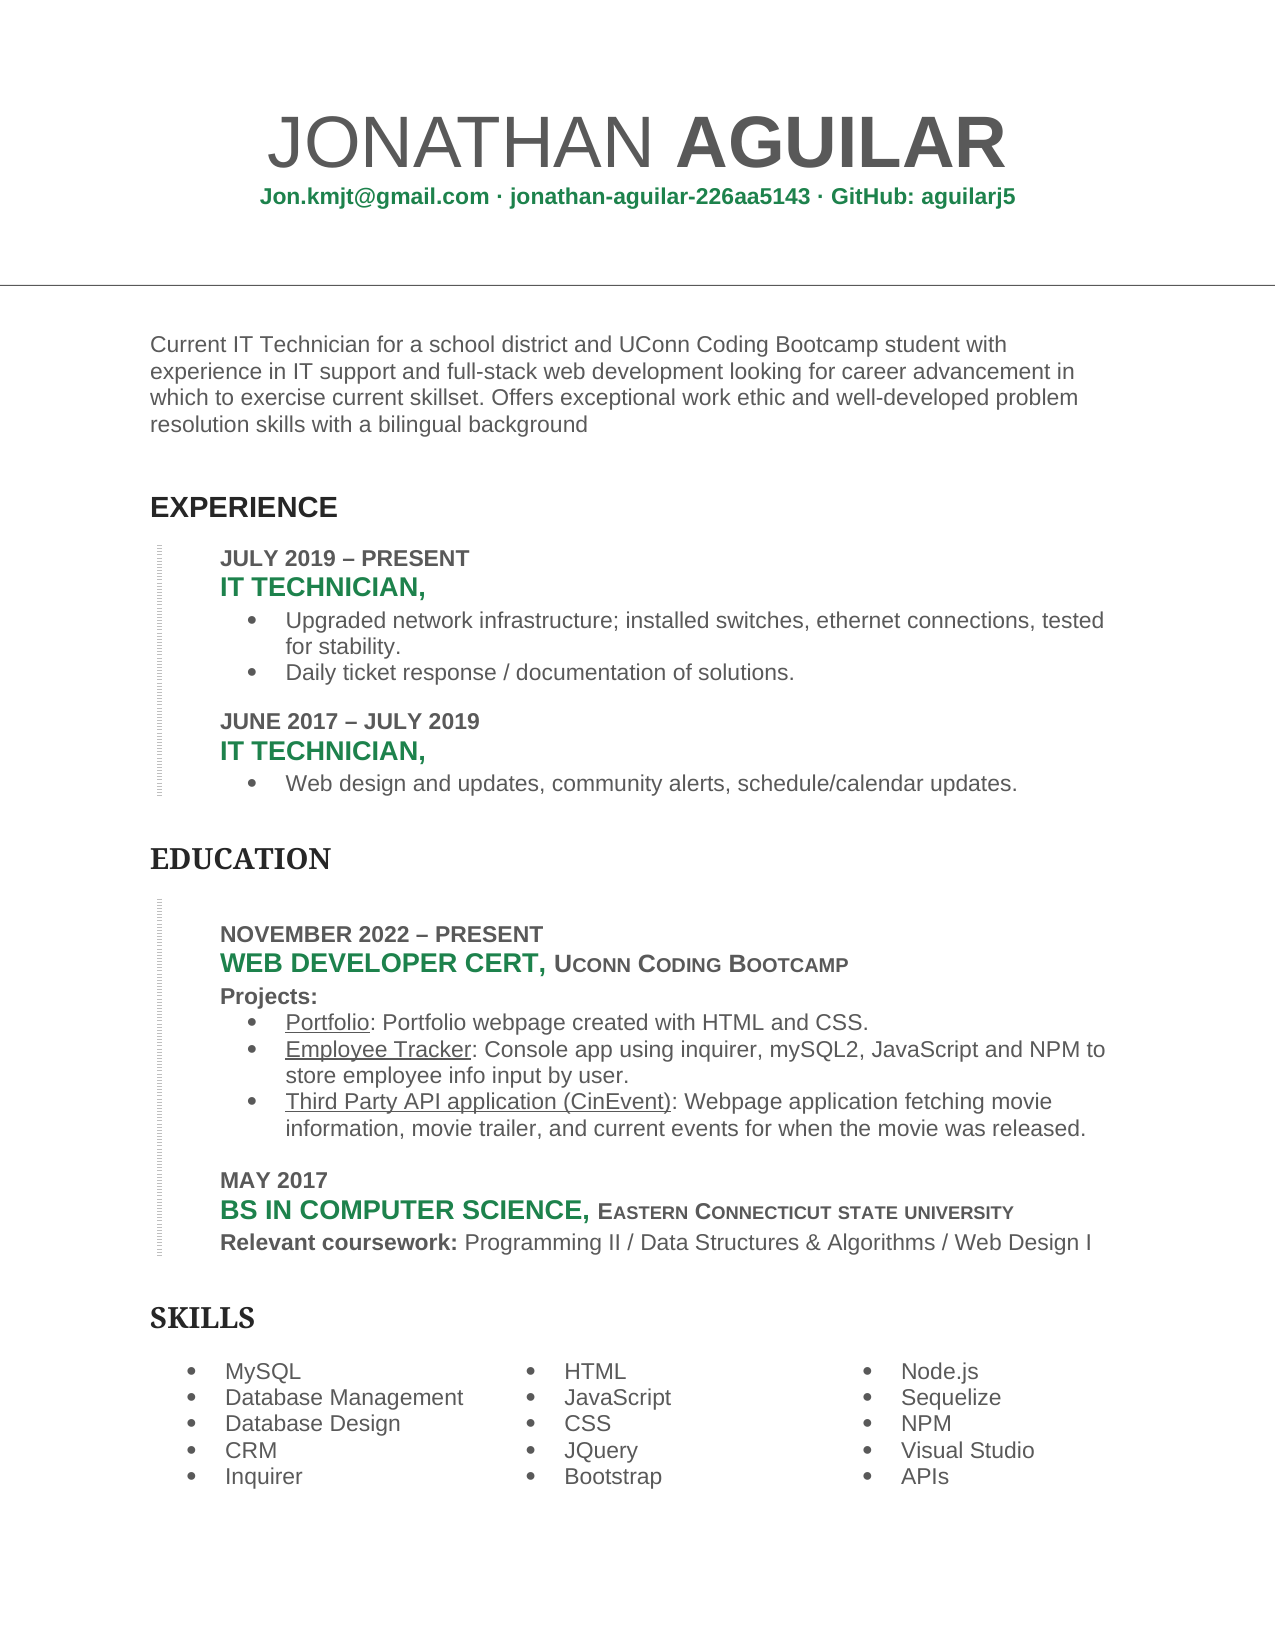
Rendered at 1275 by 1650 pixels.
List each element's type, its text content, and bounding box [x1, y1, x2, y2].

table_header HTML JavaScript CSS JQuery Bootstrap [489, 1358, 788, 1489]
table_header Node.js Sequelize NPM Visual Studio APIs [788, 1358, 1096, 1489]
table_cell Current IT Technician for a school district and UConn Coding Bootcamp student with experience in IT support and full-stack web development looking for career advancement in which to exercise current skillset. Offers exceptional work ethic and well-developed problem resolution skills with a bilingual background [150, 286, 1125, 449]
table_header November 2022 – present Web Developer CERt, Uconn Coding Bootcamp Projects: Portfolio: Portfolio webpage created with HTML and CSS. Employee Tracker: Console app using inquirer, mySQL2, JavaScript and NPM to store employee info input by user. Third Party API application (CinEvent): Webpage application fetching movie information, movie trailer, and current events for when the movie was released. [160, 899, 1125, 1167]
table_cell May 2017 BS in Computer science, Eastern Connecticut state university Relevant coursework: Programming II / Data Structures & Algorithms / Web Design I [160, 1167, 1125, 1255]
table_cell June 2017 – July 2019 IT Technician, Web design and updates, community alerts, schedule/calendar updates. [160, 686, 1125, 796]
table_header MySQL Database Management Database Design CRM Inquirer [150, 1358, 489, 1489]
table_header Jonathan Aguilar Jon.kmjt@gmail.com jonathan-aguilar-226aa5143 GitHub: aguilarj5 [150, 99, 1125, 286]
table_header July 2019 – Present IT Technician, Upgraded network infrastructure; installed switches, ethernet connections, tested for stability. Daily ticket response / documentation of solutions. [160, 545, 1125, 686]
